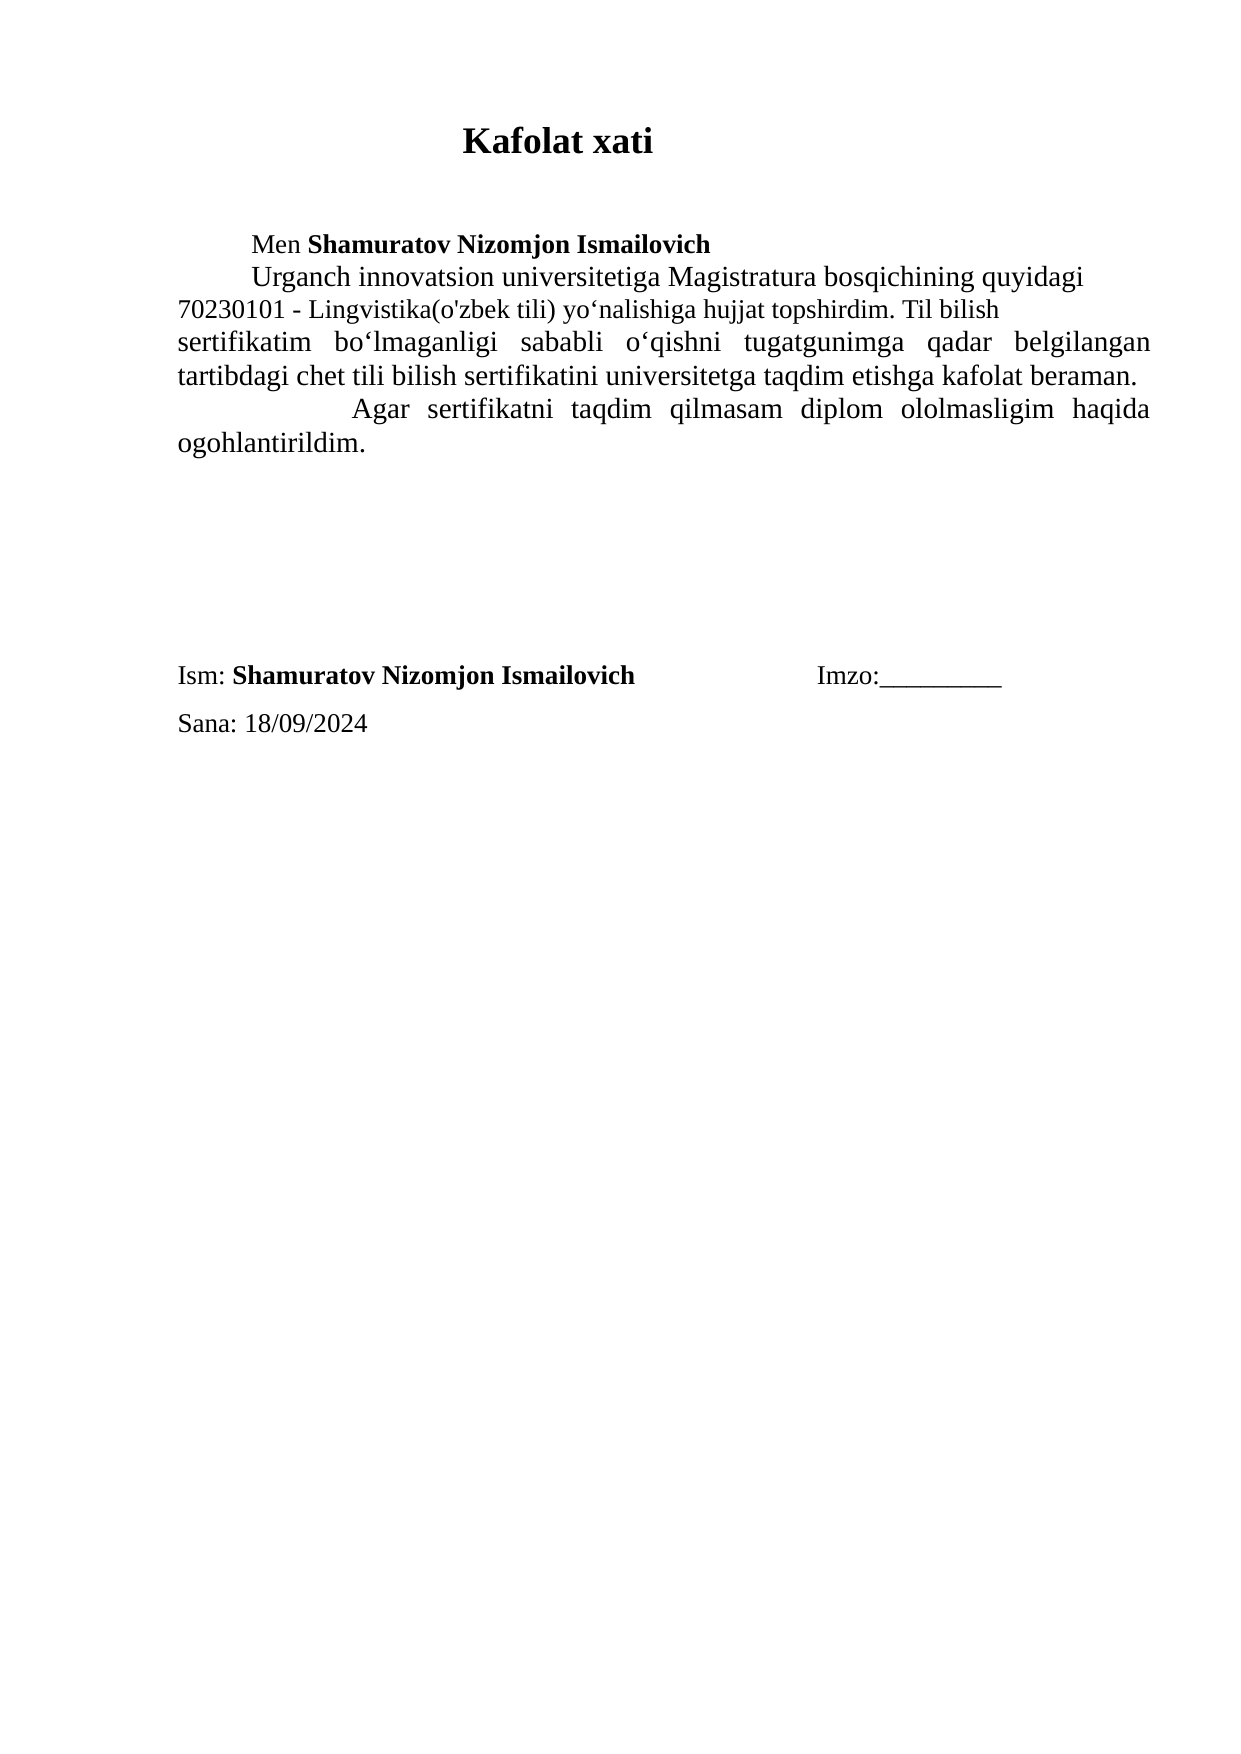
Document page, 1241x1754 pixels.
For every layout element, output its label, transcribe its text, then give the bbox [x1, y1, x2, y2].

text Urganch innovatsion universitetiga Magistratura bosqichining quyidagi [177, 259, 1152, 293]
text Men Shamuratov Nizomjon Ismailovich [177, 228, 1152, 259]
text Kafolat xati [177, 118, 1152, 161]
text sertifikatim bo‘lmaganligi sababli o‘qishni tugatgunimga qadar belgilangan tartibdagi chet tili bilish sertifikatini universitetga taqdim etishga kafolat beraman. [177, 324, 1152, 391]
text Ism: Shamuratov Nizomjon Ismailovich Imzo:_________ [177, 659, 1152, 690]
text 70230101 - Lingvistika(o'zbek tili) yo‘nalishiga hujjat topshirdim. Til bilish [177, 293, 1152, 324]
text Agar sertifikatni taqdim qilmasam diplom ololmasligim haqida ogohlantirildim. [177, 391, 1152, 458]
text Sana: 18/09/2024 [177, 707, 1152, 738]
